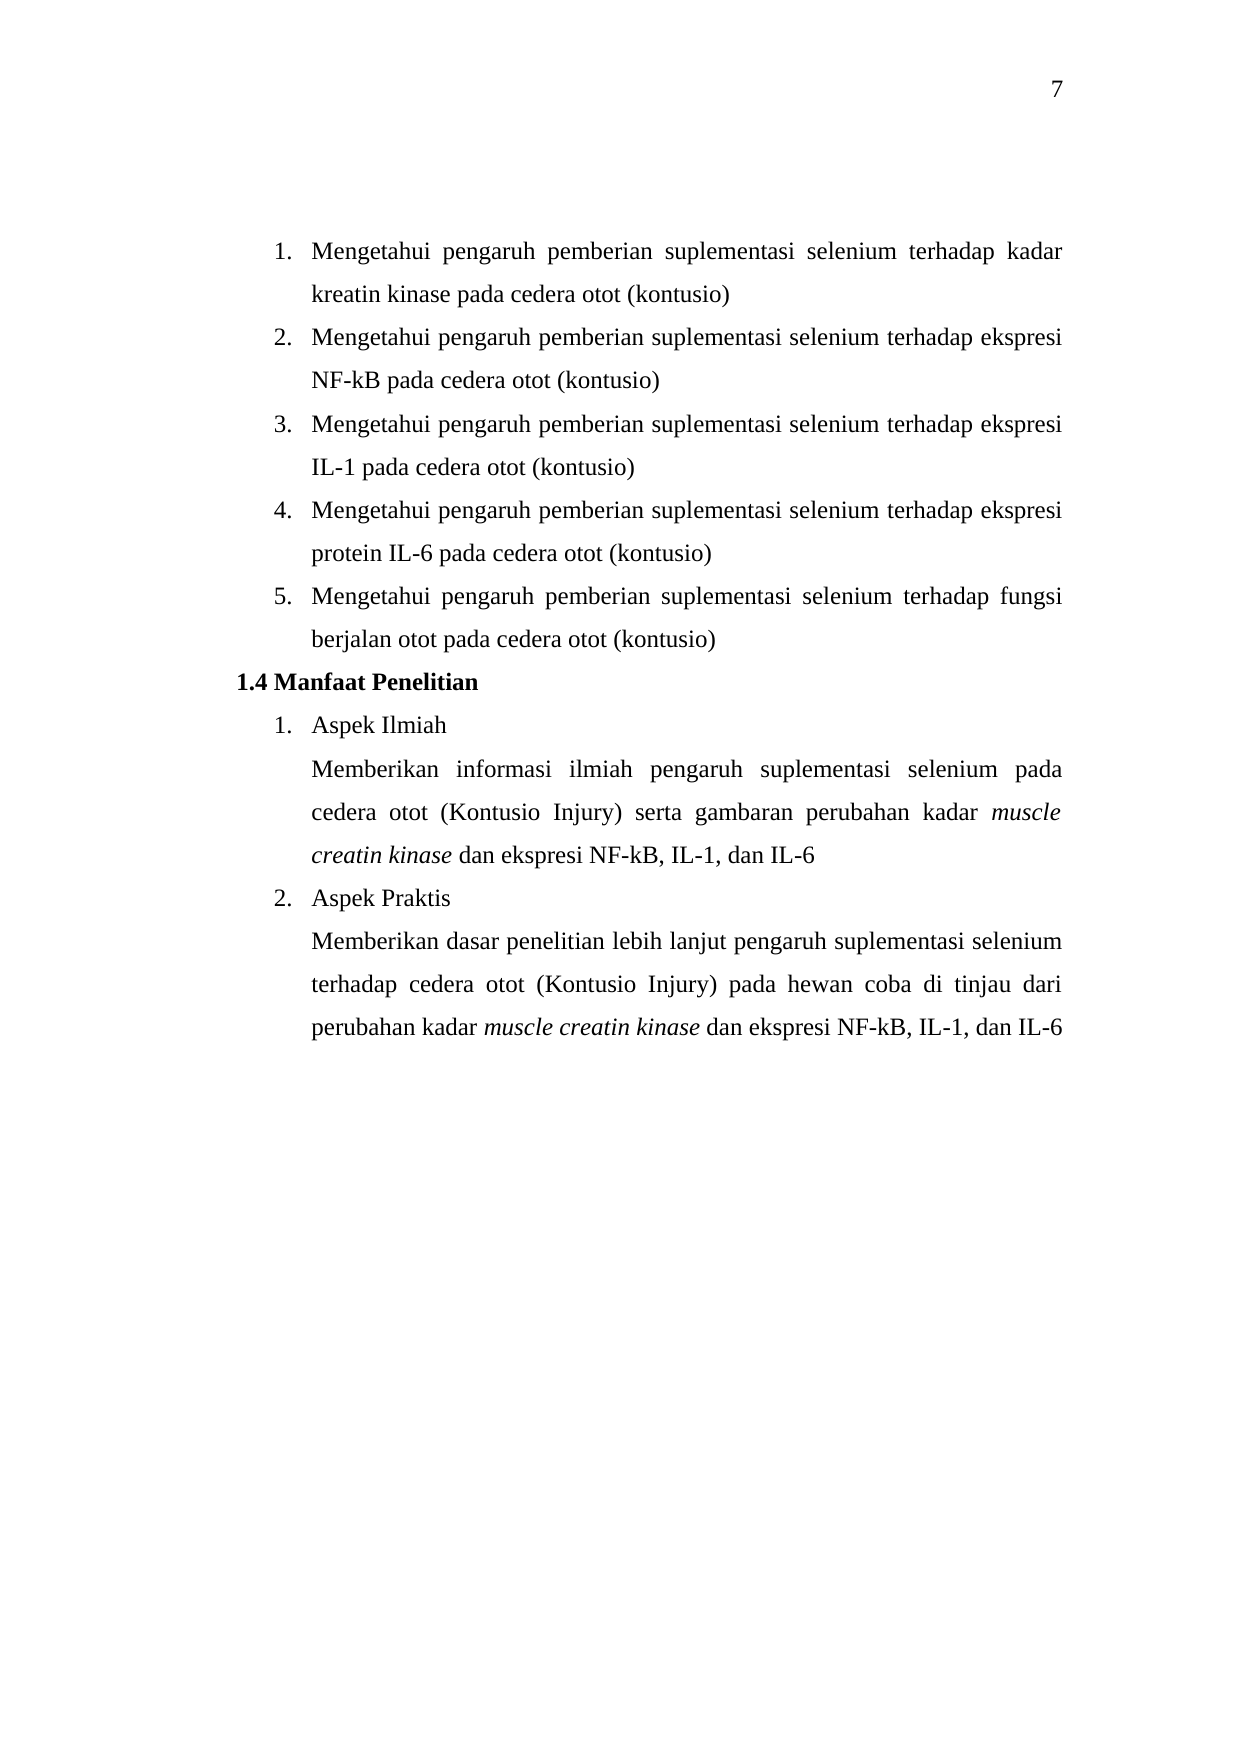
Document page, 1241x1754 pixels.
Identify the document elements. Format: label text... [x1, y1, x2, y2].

list Manfaat Penelitian [236, 667, 1063, 696]
list Memberikan informasi ilmiah pengaruh suplementasi selenium pada cedera otot (Kontusio Injury) serta gambaran perubahan kadar muscle creatin kinase dan ekspresi NF-kB, IL-1, dan IL-6 [311, 754, 1063, 869]
list Aspek Praktis [274, 883, 1063, 912]
list Mengetahui pengaruh pemberian suplementasi selenium terhadap ekspresi NF-kB pada cedera otot (kontusio) [274, 322, 1063, 394]
list Aspek Ilmiah [274, 711, 1063, 739]
list Mengetahui pengaruh pemberian suplementasi selenium terhadap ekspresi IL-1 pada cedera otot (kontusio) [274, 409, 1063, 481]
list Mengetahui pengaruh pemberian suplementasi selenium terhadap kadar kreatin kinase pada cedera otot (kontusio) [274, 236, 1063, 308]
list Mengetahui pengaruh pemberian suplementasi selenium terhadap ekspresi protein IL-6 pada cedera otot (kontusio) [274, 495, 1063, 567]
list Memberikan dasar penelitian lebih lanjut pengaruh suplementasi selenium terhadap cedera otot (Kontusio Injury) pada hewan coba di tinjau dari perubahan kadar muscle creatin kinase dan ekspresi NF-kB, IL-1, dan IL-6 [311, 926, 1063, 1041]
list Mengetahui pengaruh pemberian suplementasi selenium terhadap fungsi berjalan otot pada cedera otot (kontusio) [274, 581, 1063, 653]
